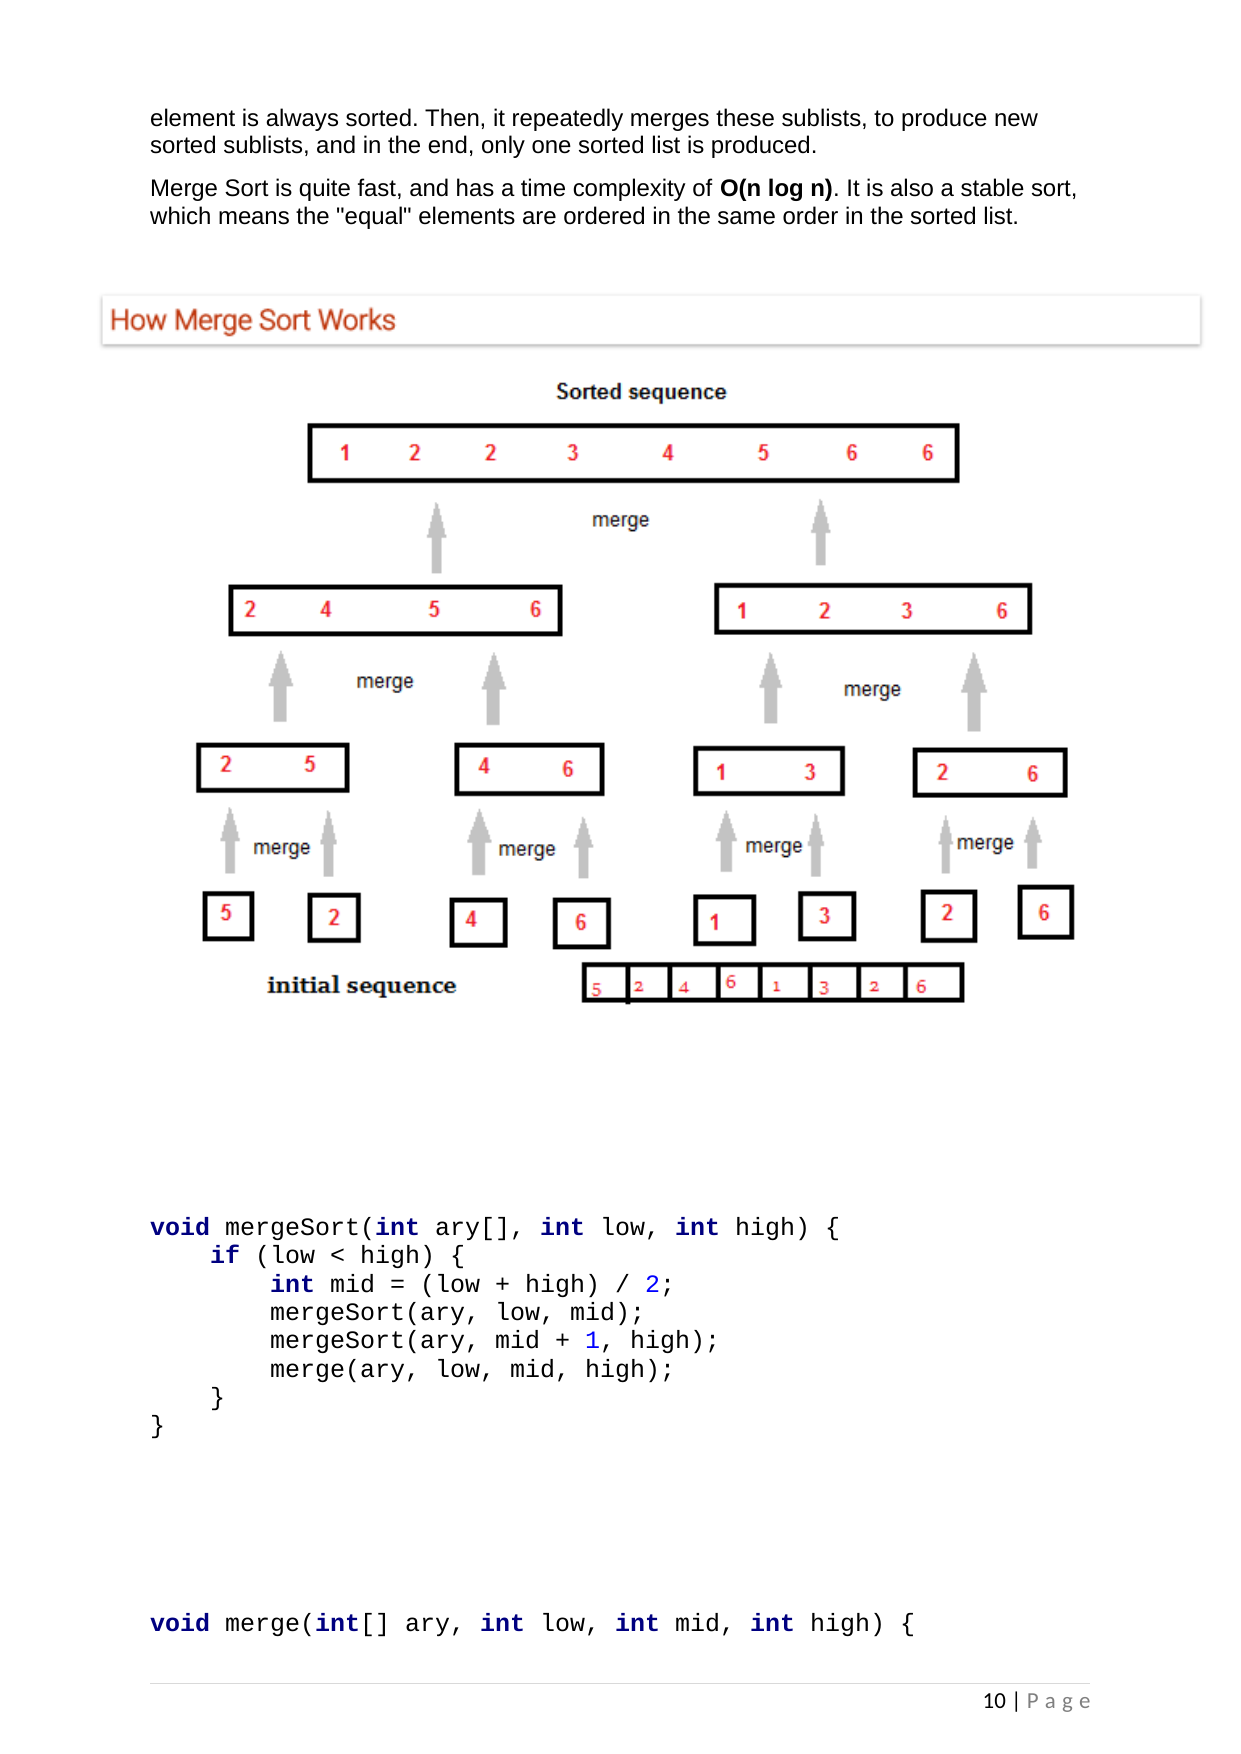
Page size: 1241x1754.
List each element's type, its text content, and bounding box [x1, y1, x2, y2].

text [150, 103, 1090, 159]
text Merge Sort is quite fast, and has a time complexity of O(n log n). It is also a stable sort, which means the "equal" elements are ordered in the same order in the sorted list. [150, 174, 1090, 229]
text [150, 1582, 1090, 1639]
text void mergeSort(int ary[], int low, int high) { if (low < high) { int mid = (low + high) / 2; mergeSort(ary, low, mid); mergeSort(ary, mid + 1, high); merge(ary, low, mid, high); } } [150, 1214, 1090, 1469]
picture [91, 288, 1210, 1019]
